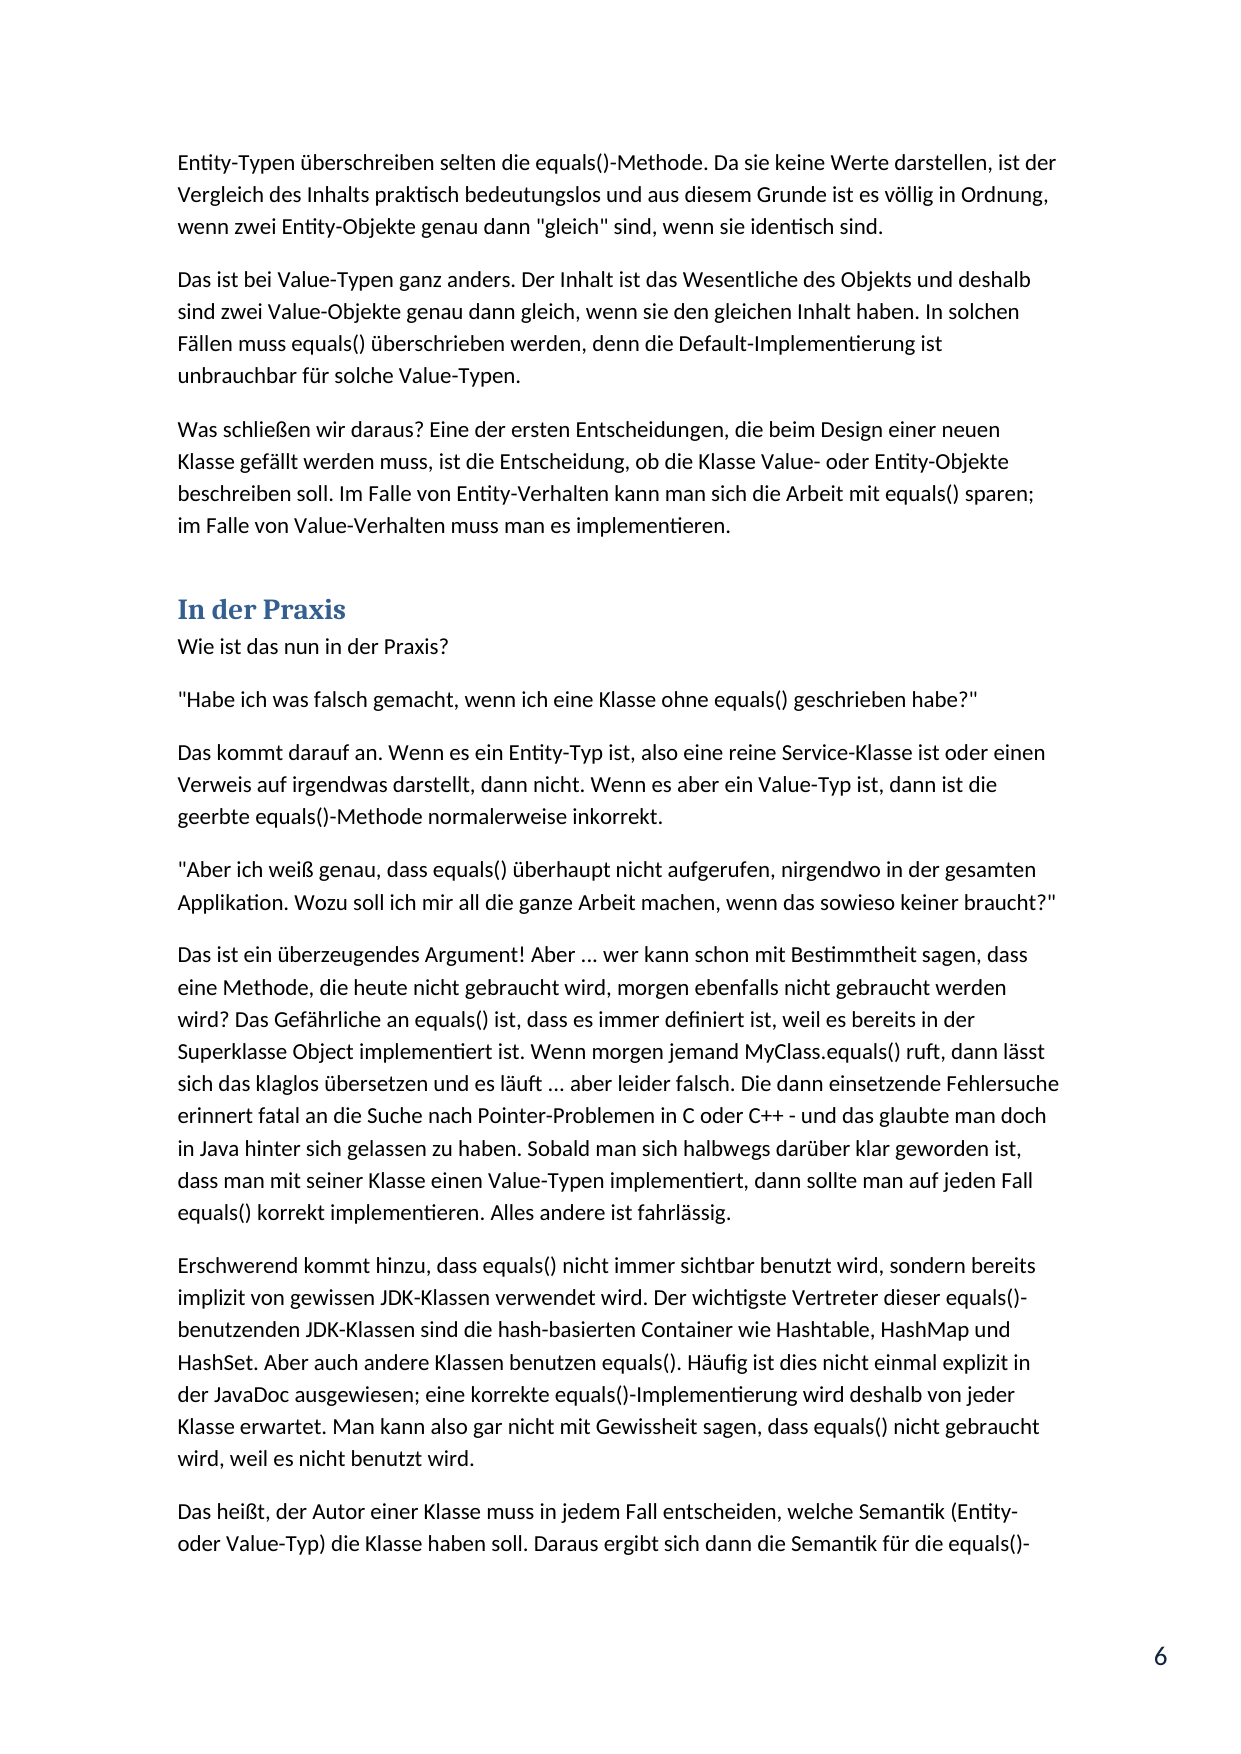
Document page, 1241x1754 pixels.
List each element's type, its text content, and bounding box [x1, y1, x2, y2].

text Erschwerend kommt hinzu, dass equals() nicht immer sichtbar benutzt wird, sondern bereits implizit von gewissen JDK-Klassen verwendet wird. Der wichtigste Vertreter dieser equals()-benutzenden JDK-Klassen sind die hash-basierten Container wie Hashtable, HashMap und HashSet. Aber auch andere Klassen benutzen equals(). Häufig ist dies nicht einmal explizit in der JavaDoc ausgewiesen; eine korrekte equals()-Implementierung wird deshalb von jeder Klasse erwartet. Man kann also gar nicht mit Gewissheit sagen, dass equals() nicht gebraucht wird, weil es nicht benutzt wird. [177, 1251, 1063, 1472]
text "Habe ich was falsch gemacht, wenn ich eine Klasse ohne equals() geschrieben habe?" [177, 685, 1063, 713]
text "Aber ich weiß genau, dass equals() überhaupt nicht aufgerufen, nirgendwo in der gesamten Applikation. Wozu soll ich mir all die ganze Arbeit machen, wenn das sowieso keiner braucht?" [177, 855, 1063, 916]
text Wie ist das nun in der Praxis? [177, 632, 1063, 660]
text Entity-Typen überschreiben selten die equals()-Methode. Da sie keine Werte darstellen, ist der Vergleich des Inhalts praktisch bedeutungslos und aus diesem Grunde ist es völlig in Ordnung, wenn zwei Entity-Objekte genau dann "gleich" sind, wenn sie identisch sind. [177, 148, 1063, 240]
text Das ist ein überzeugendes Argument! Aber ... wer kann schon mit Bestimmtheit sagen, dass eine Methode, die heute nicht gebraucht wird, morgen ebenfalls nicht gebraucht werden wird? Das Gefährliche an equals() ist, dass es immer definiert ist, weil es bereits in der Superklasse Object implementiert ist. Wenn morgen jemand MyClass.equals() ruft, dann lässt sich das klaglos übersetzen und es läuft ... aber leider falsch. Die dann einsetzende Fehlersuche erinnert fatal an die Suche nach Pointer-Problemen in C oder C++ - und das glaubte man doch in Java hinter sich gelassen zu haben. Sobald man sich halbwegs darüber klar geworden ist, dass man mit seiner Klasse einen Value-Typen implementiert, dann sollte man auf jeden Fall equals() korrekt implementieren. Alles andere ist fahrlässig. [177, 941, 1063, 1226]
subtitle In der Praxis [177, 593, 1063, 627]
text Was schließen wir daraus? Eine der ersten Entscheidungen, die beim Design einer neuen Klasse gefällt werden muss, ist die Entscheidung, ob die Klasse Value- oder Entity-Objekte beschreiben soll. Im Falle von Entity-Verhalten kann man sich die Arbeit mit equals() sparen; im Falle von Value-Verhalten muss man es implementieren. [177, 415, 1063, 539]
text Das kommt darauf an. Wenn es ein Entity-Typ ist, also eine reine Service-Klasse ist oder einen Verweis auf irgendwas darstellt, dann nicht. Wenn es aber ein Value-Typ ist, dann ist die geerbte equals()-Methode normalerweise inkorrekt. [177, 738, 1063, 830]
text Das ist bei Value-Typen ganz anders. Der Inhalt ist das Wesentliche des Objekts und deshalb sind zwei Value-Objekte genau dann gleich, wenn sie den gleichen Inhalt haben. In solchen Fällen muss equals() überschrieben werden, denn die Default-Implementierung ist unbrauchbar für solche Value-Typen. [177, 265, 1063, 390]
